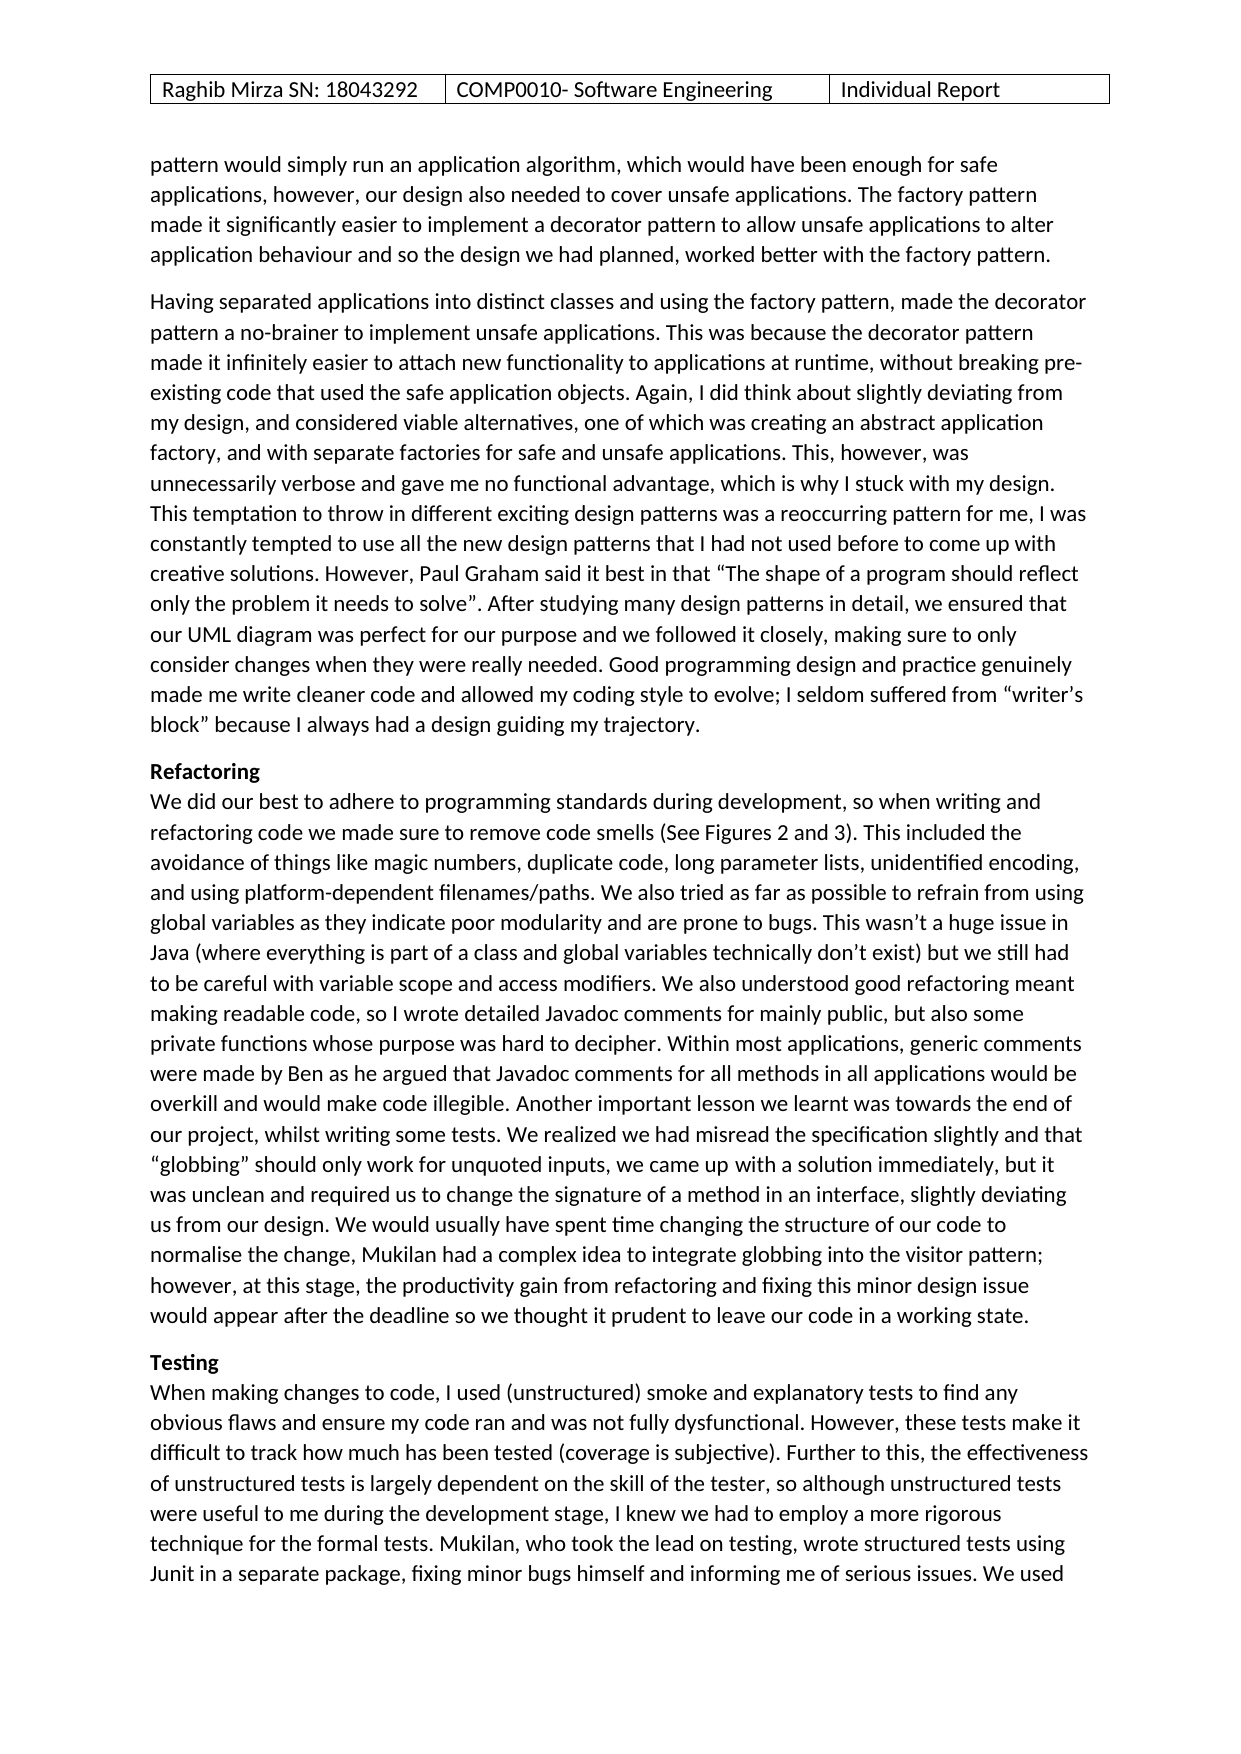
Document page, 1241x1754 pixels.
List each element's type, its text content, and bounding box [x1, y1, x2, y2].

text Refactoring We did our best to adhere to programming standards during development, so when writing and refactoring code we made sure to remove code smells (See Figures 2 and 3). This included the avoidance of things like magic numbers, duplicate code, long parameter lists, unidentified encoding, and using platform-dependent filenames/paths. We also tried as far as possible to refrain from using global variables as they indicate poor modularity and are prone to bugs. This wasn’t a huge issue in Java (where everything is part of a class and global variables technically don’t exist) but we still had to be careful with variable scope and access modifiers. We also understood good refactoring meant making readable code, so I wrote detailed Javadoc comments for mainly public, but also some private functions whose purpose was hard to decipher. Within most applications, generic comments were made by Ben as he argued that Javadoc comments for all methods in all applications would be overkill and would make code illegible. Another important lesson we learnt was towards the end of our project, whilst writing some tests. We realized we had misread the specification slightly and that “globbing” should only work for unquoted inputs, we came up with a solution immediately, but it was unclean and required us to change the signature of a method in an interface, slightly deviating us from our design. We would usually have spent time changing the structure of our code to normalise the change, Mukilan had a complex idea to integrate globbing into the visitor pattern; however, at this stage, the productivity gain from refactoring and fixing this minor design issue would appear after the deadline so we thought it prudent to leave our code in a working state. [150, 757, 1090, 1329]
text Having separated applications into distinct classes and using the factory pattern, made the decorator pattern a no-brainer to implement unsafe applications. This was because the decorator pattern made it infinitely easier to attach new functionality to applications at runtime, without breaking pre-existing code that used the safe application objects. Again, I did think about slightly deviating from my design, and considered viable alternatives, one of which was creating an abstract application factory, and with separate factories for safe and unsafe applications. This, however, was unnecessarily verbose and gave me no functional advantage, which is why I stuck with my design. This temptation to throw in different exciting design patterns was a reoccurring pattern for me, I was constantly tempted to use all the new design patterns that I had not used before to come up with creative solutions. However, Paul Graham said it best in that “The shape of a program should reflect only the problem it needs to solve”. After studying many design patterns in detail, we ensured that our UML diagram was perfect for our purpose and we followed it closely, making sure to only consider changes when they were really needed. Good programming design and practice genuinely made me write cleaner code and allowed my coding style to evolve; I seldom suffered from “writer’s block” because I always had a design guiding my trajectory. [150, 287, 1090, 738]
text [150, 1348, 1090, 1587]
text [150, 150, 1090, 269]
